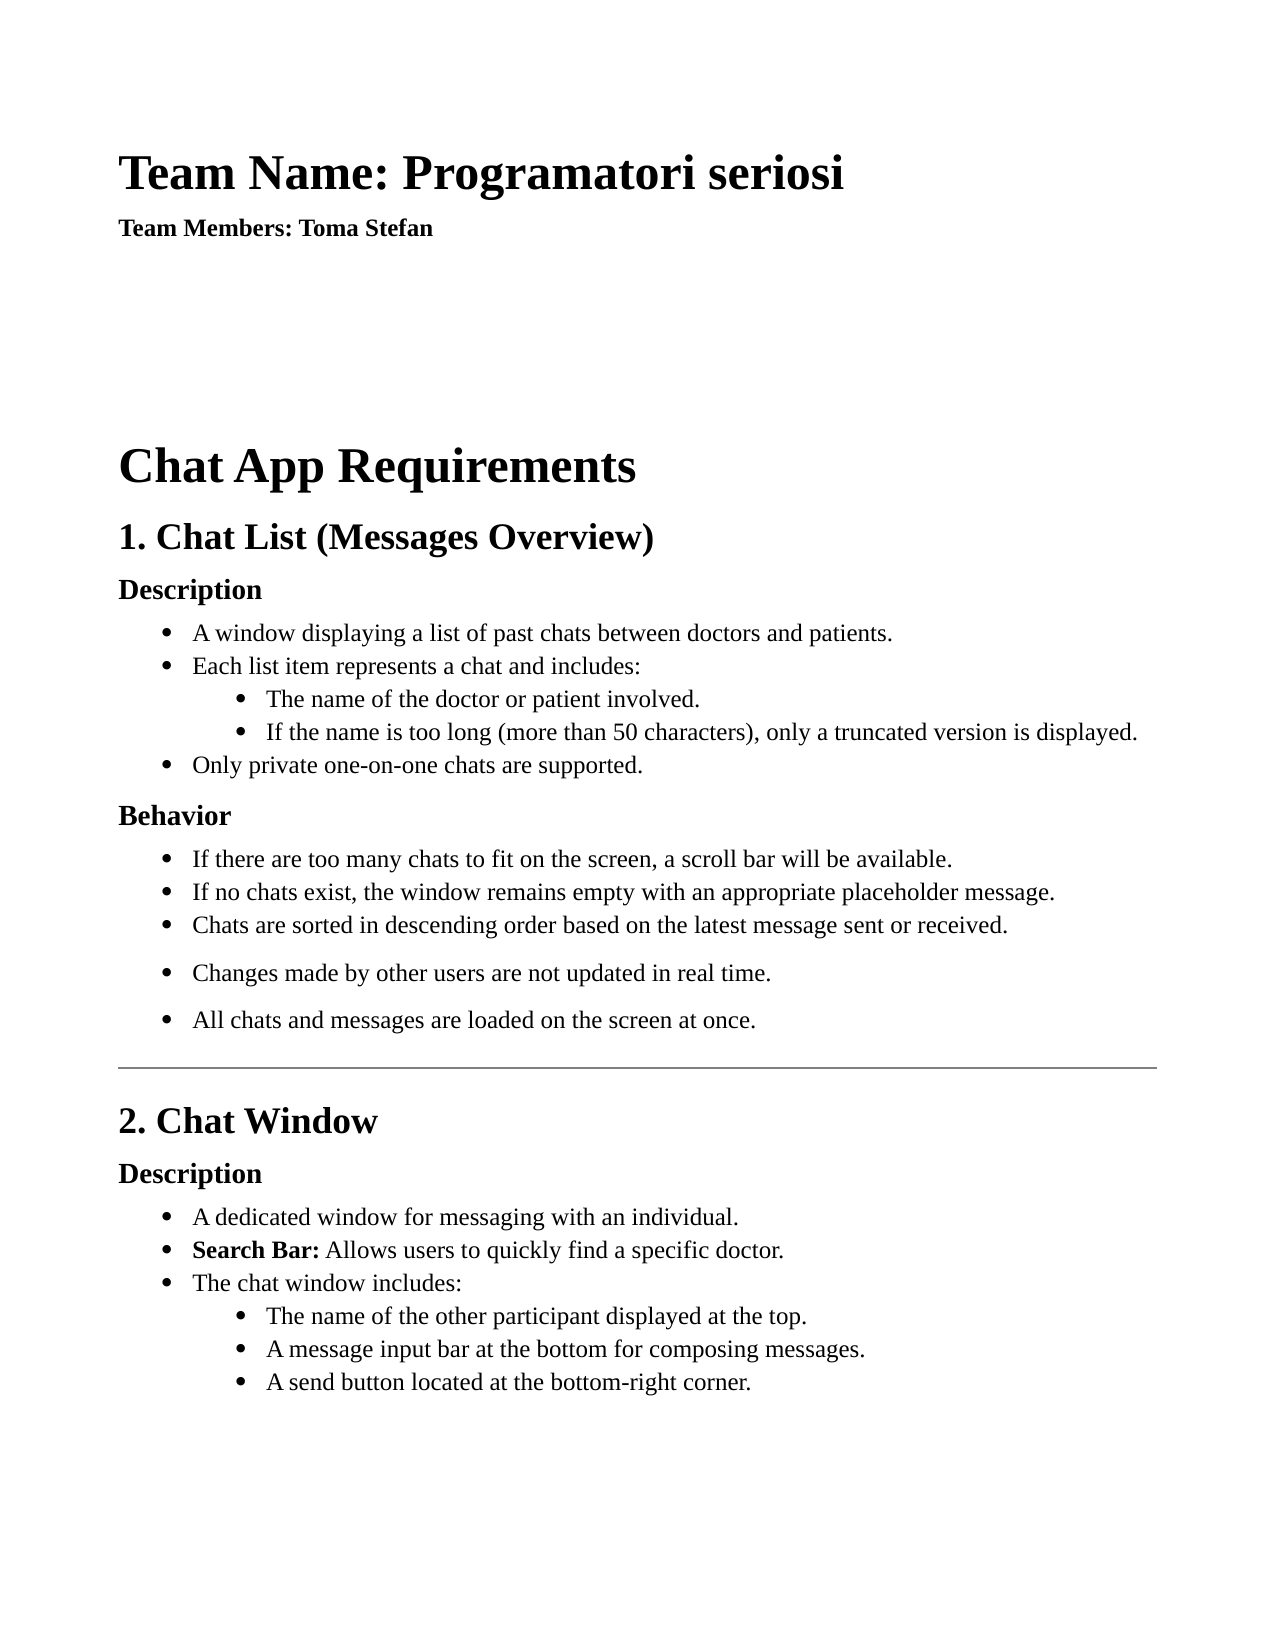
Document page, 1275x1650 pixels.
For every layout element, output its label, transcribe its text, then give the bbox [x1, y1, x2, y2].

list All chats and messages are loaded on the screen at once. [162, 1005, 1157, 1034]
subtitle 1. Chat List (Messages Overview) [118, 514, 1157, 558]
subtitle Team Name: Programatori seriosi [118, 143, 1157, 201]
subtitle 2. Chat Window [118, 1098, 1157, 1141]
list A window displaying a list of past chats between doctors and patients. [162, 618, 1157, 647]
list A message input bar at the bottom for composing messages. [236, 1334, 1157, 1363]
list If no chats exist, the window remains empty with an appropriate placeholder message. [162, 877, 1157, 906]
subtitle Description [118, 1156, 1157, 1189]
text Team Members: Toma Stefan [118, 213, 1157, 242]
list If the name is too long (more than 50 characters), only a truncated version is displayed. [236, 717, 1157, 746]
list Chats are sorted in descending order based on the latest message sent or received. [162, 910, 1157, 939]
subtitle Chat App Requirements [118, 436, 1157, 494]
subtitle Description [118, 572, 1157, 606]
list A send button located at the bottom-right corner. [236, 1367, 1157, 1396]
list A dedicated window for messaging with an individual. [162, 1202, 1157, 1231]
subtitle Behavior [118, 798, 1157, 831]
list Changes made by other users are not updated in real time. [162, 958, 1157, 986]
list The chat window includes: [162, 1268, 1157, 1297]
list Search Bar: Allows users to quickly find a specific doctor. [162, 1235, 1157, 1264]
list The name of the doctor or patient involved. [236, 684, 1157, 713]
list If there are too many chats to fit on the screen, a scroll bar will be available. [162, 844, 1157, 873]
list Only private one-on-one chats are supported. [162, 750, 1157, 779]
list The name of the other participant displayed at the top. [236, 1301, 1157, 1330]
list Each list item represents a chat and includes: [162, 651, 1157, 680]
